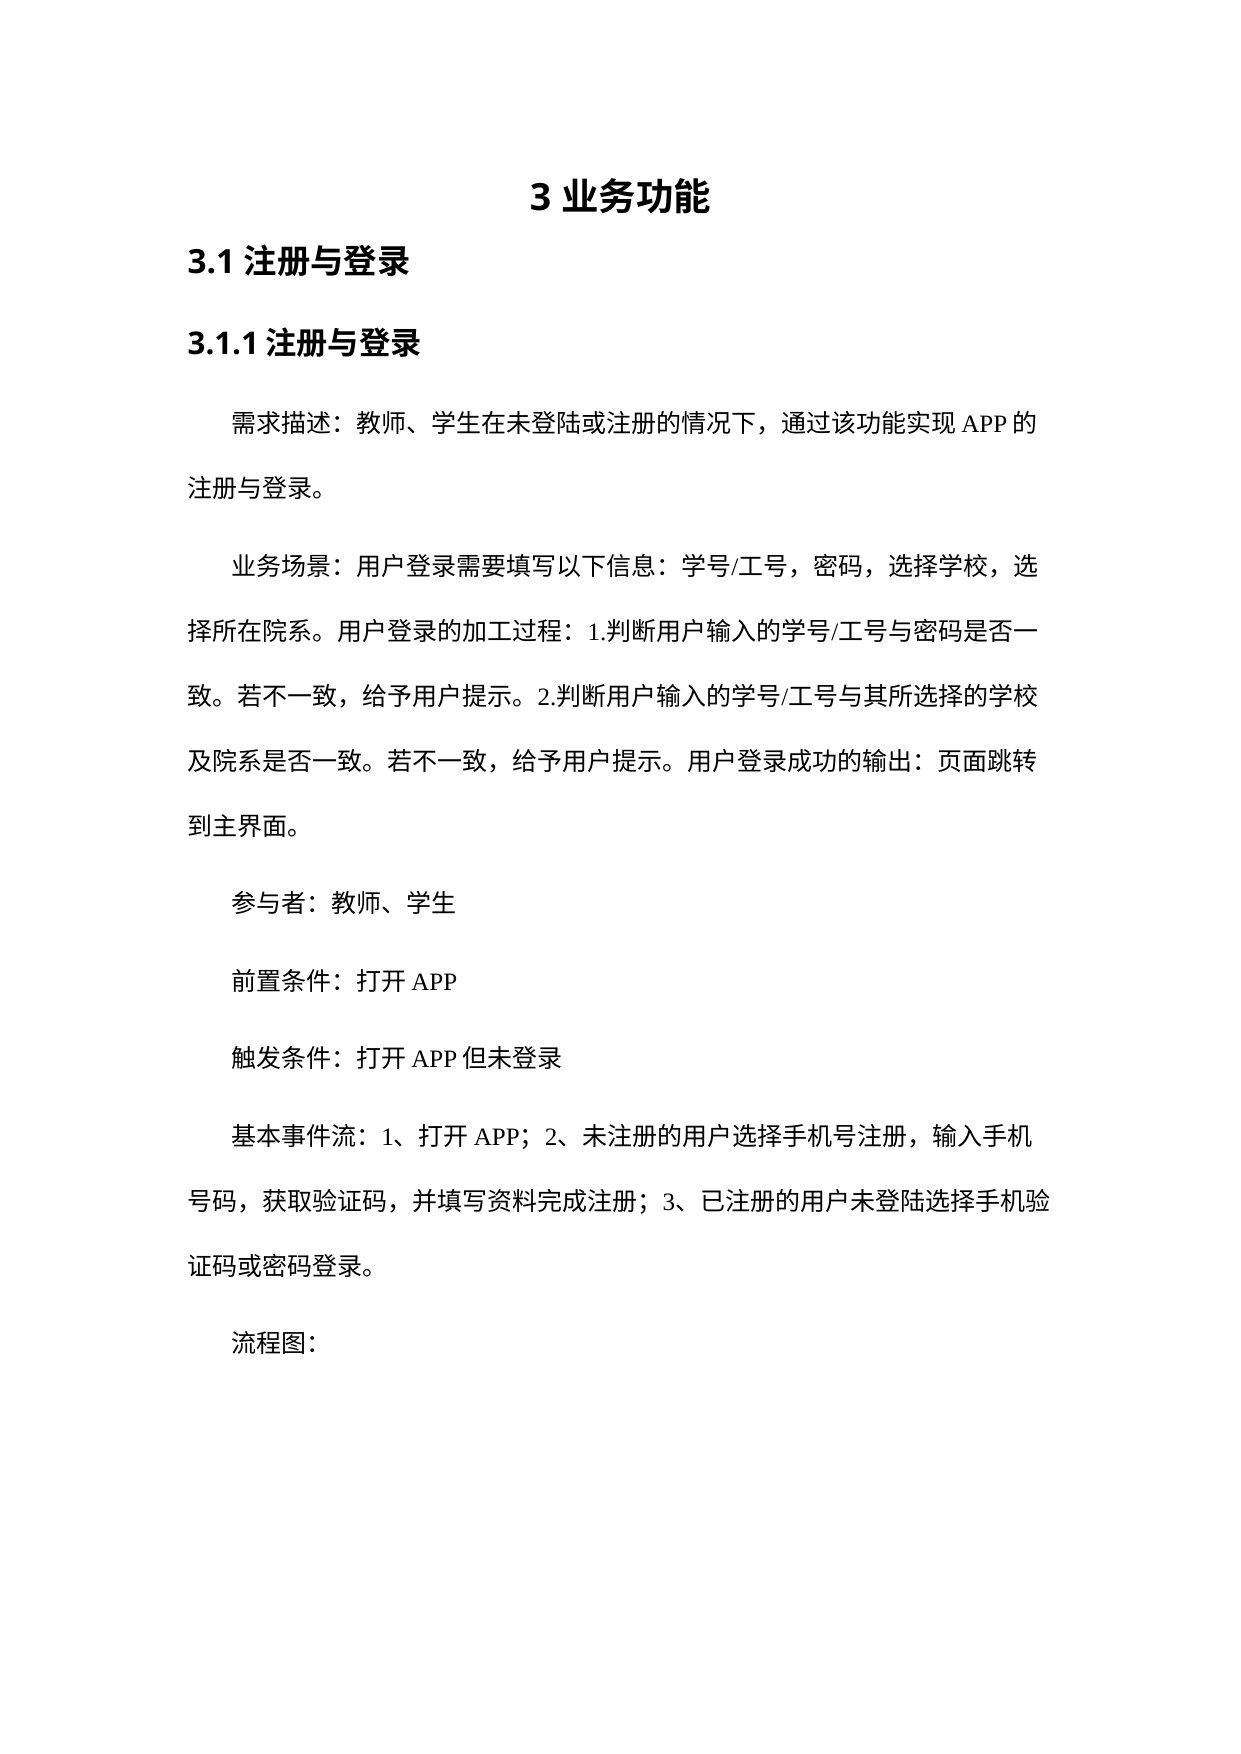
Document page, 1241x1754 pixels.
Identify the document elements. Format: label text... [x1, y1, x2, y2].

text 3.1.1注册与登录 [187, 308, 1053, 373]
text 业务场景：用户登录需要填写以下信息：学号/工号，密码，选择学校，选择所在院系。用户登录的加工过程：1.判断用户输入的学号/工号与密码是否一致。若不一致，给予用户提示。2.判断用户输入的学号/工号与其所选择的学校及院系是否一致。若不一致，给予用户提示。用户登录成功的输出：页面跳转到主界面。 [187, 532, 1053, 857]
text 3 业务功能 [187, 162, 1053, 227]
text 流程图： [187, 1309, 1053, 1374]
text 基本事件流：1、打开APP；2、未注册的用户选择手机号注册，输入手机号码，获取验证码，并填写资料完成注册；3、已注册的用户未登陆选择手机验证码或密码登录。 [187, 1102, 1053, 1297]
text 触发条件：打开APP但未登录 [187, 1024, 1053, 1089]
text 参与者：教师、学生 [187, 869, 1053, 934]
text 前置条件：打开APP [187, 947, 1053, 1012]
text 3.1 注册与登录 [187, 227, 1053, 292]
text 需求描述：教师、学生在未登陆或注册的情况下，通过该功能实现APP的注册与登录。 [187, 389, 1053, 519]
